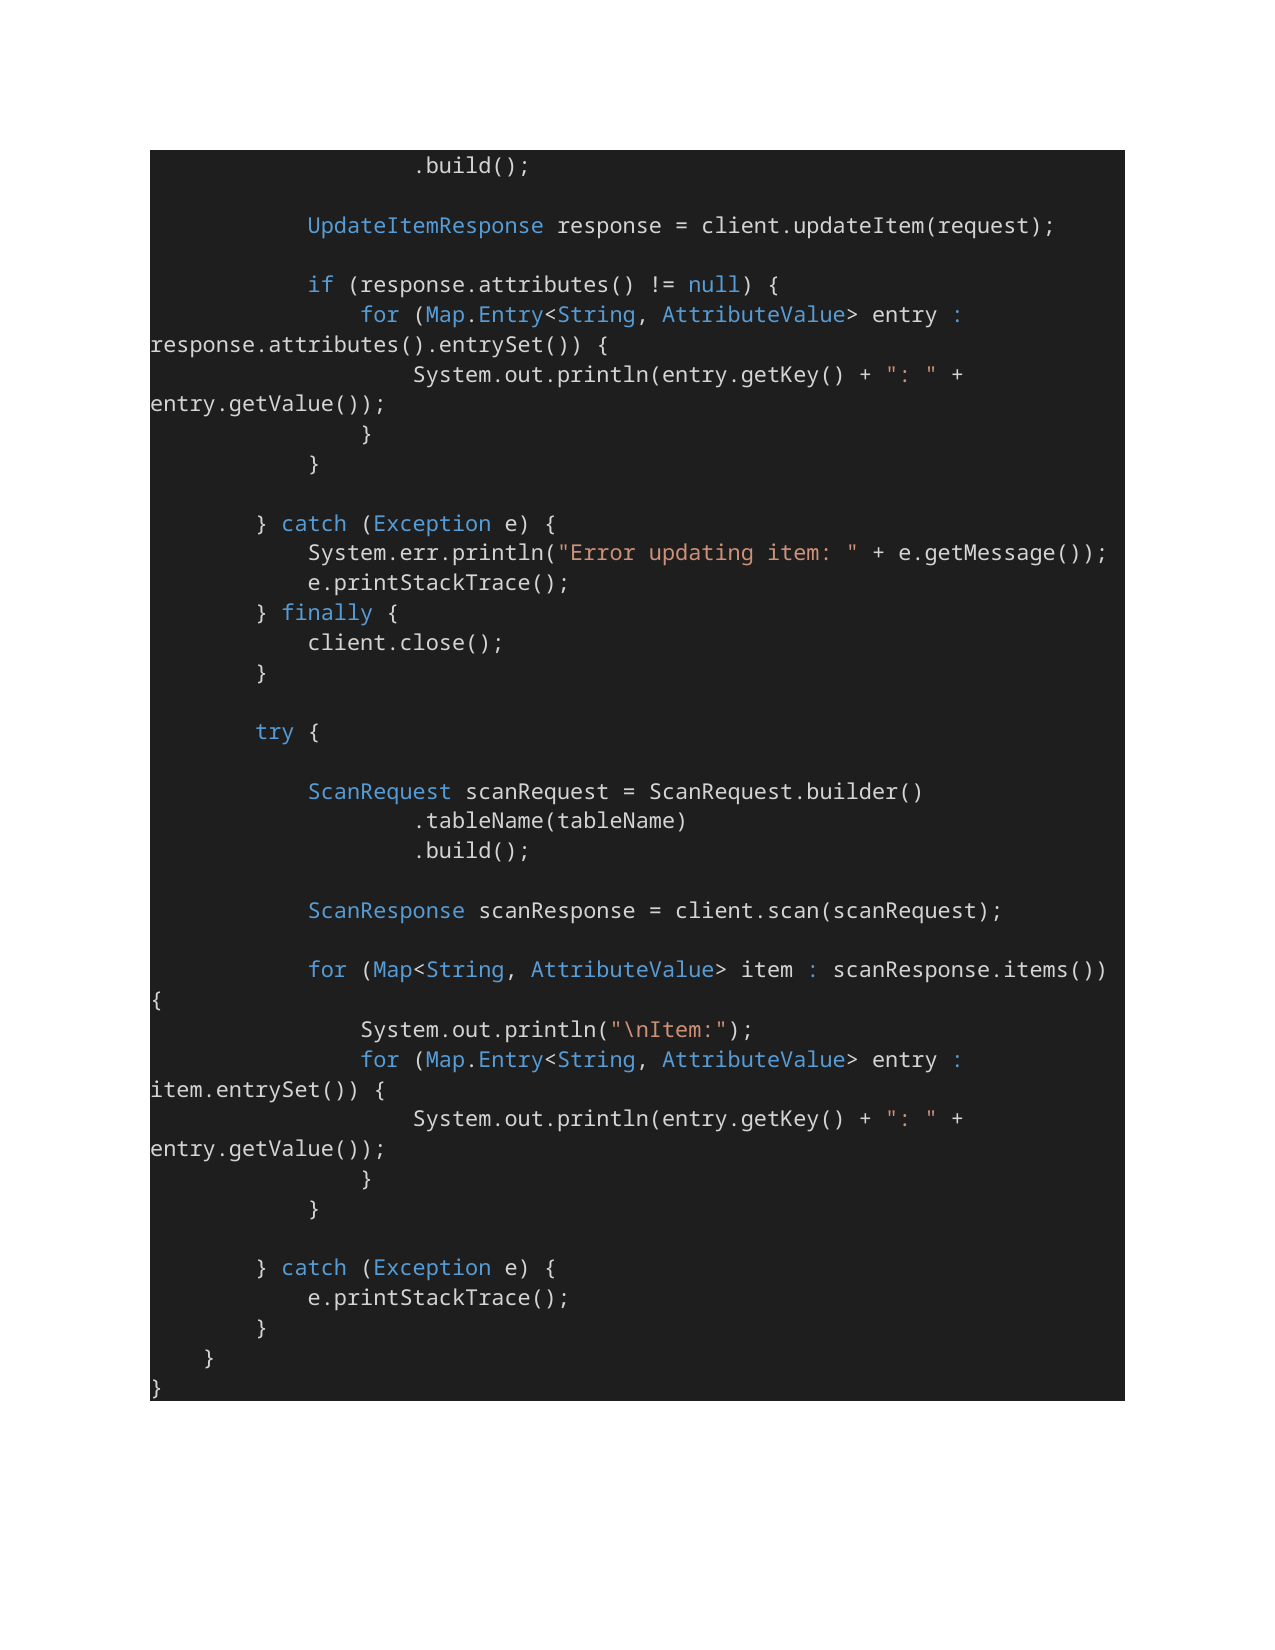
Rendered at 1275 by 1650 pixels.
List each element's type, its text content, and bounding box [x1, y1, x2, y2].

text System.out.println(entry.getKey() + ": " + entry.getValue()); [150, 358, 1125, 418]
text System.out.println("\nItem:"); [150, 1014, 1125, 1044]
text System.err.println("Error updating item: " + e.getMessage()); [150, 537, 1125, 567]
text UpdateItemResponse response = client.updateItem(request); [150, 209, 1125, 239]
text } [150, 656, 1125, 686]
text .tableName(tableName) [150, 805, 1125, 835]
text ScanRequest scanRequest = ScanRequest.builder() [150, 776, 1125, 805]
text for (Map.Entry<String, AttributeValue> entry : item.entrySet()) { [150, 1044, 1125, 1103]
text e.printStackTrace(); [150, 567, 1125, 597]
text } finally { [150, 597, 1125, 627]
text } [150, 1312, 1125, 1342]
text e.printStackTrace(); [150, 1282, 1125, 1312]
text .build(); [150, 150, 1125, 180]
text ScanResponse scanResponse = client.scan(scanRequest); [150, 895, 1125, 924]
text client.close(); [150, 627, 1125, 656]
text for (Map<String, AttributeValue> item : scanResponse.items()) { [150, 954, 1125, 1014]
text } [150, 1163, 1125, 1193]
text } [150, 1371, 1125, 1401]
text if (response.attributes() != null) { [150, 269, 1125, 299]
text } [150, 1193, 1125, 1222]
text } [150, 418, 1125, 448]
text } [150, 1342, 1125, 1371]
text .build(); [150, 835, 1125, 865]
text System.out.println(entry.getKey() + ": " + entry.getValue()); [150, 1103, 1125, 1163]
text } [150, 448, 1125, 478]
text } catch (Exception e) { [150, 507, 1125, 537]
text for (Map.Entry<String, AttributeValue> entry : response.attributes().entrySet()) { [150, 299, 1125, 358]
text } catch (Exception e) { [150, 1252, 1125, 1282]
text try { [150, 716, 1125, 746]
